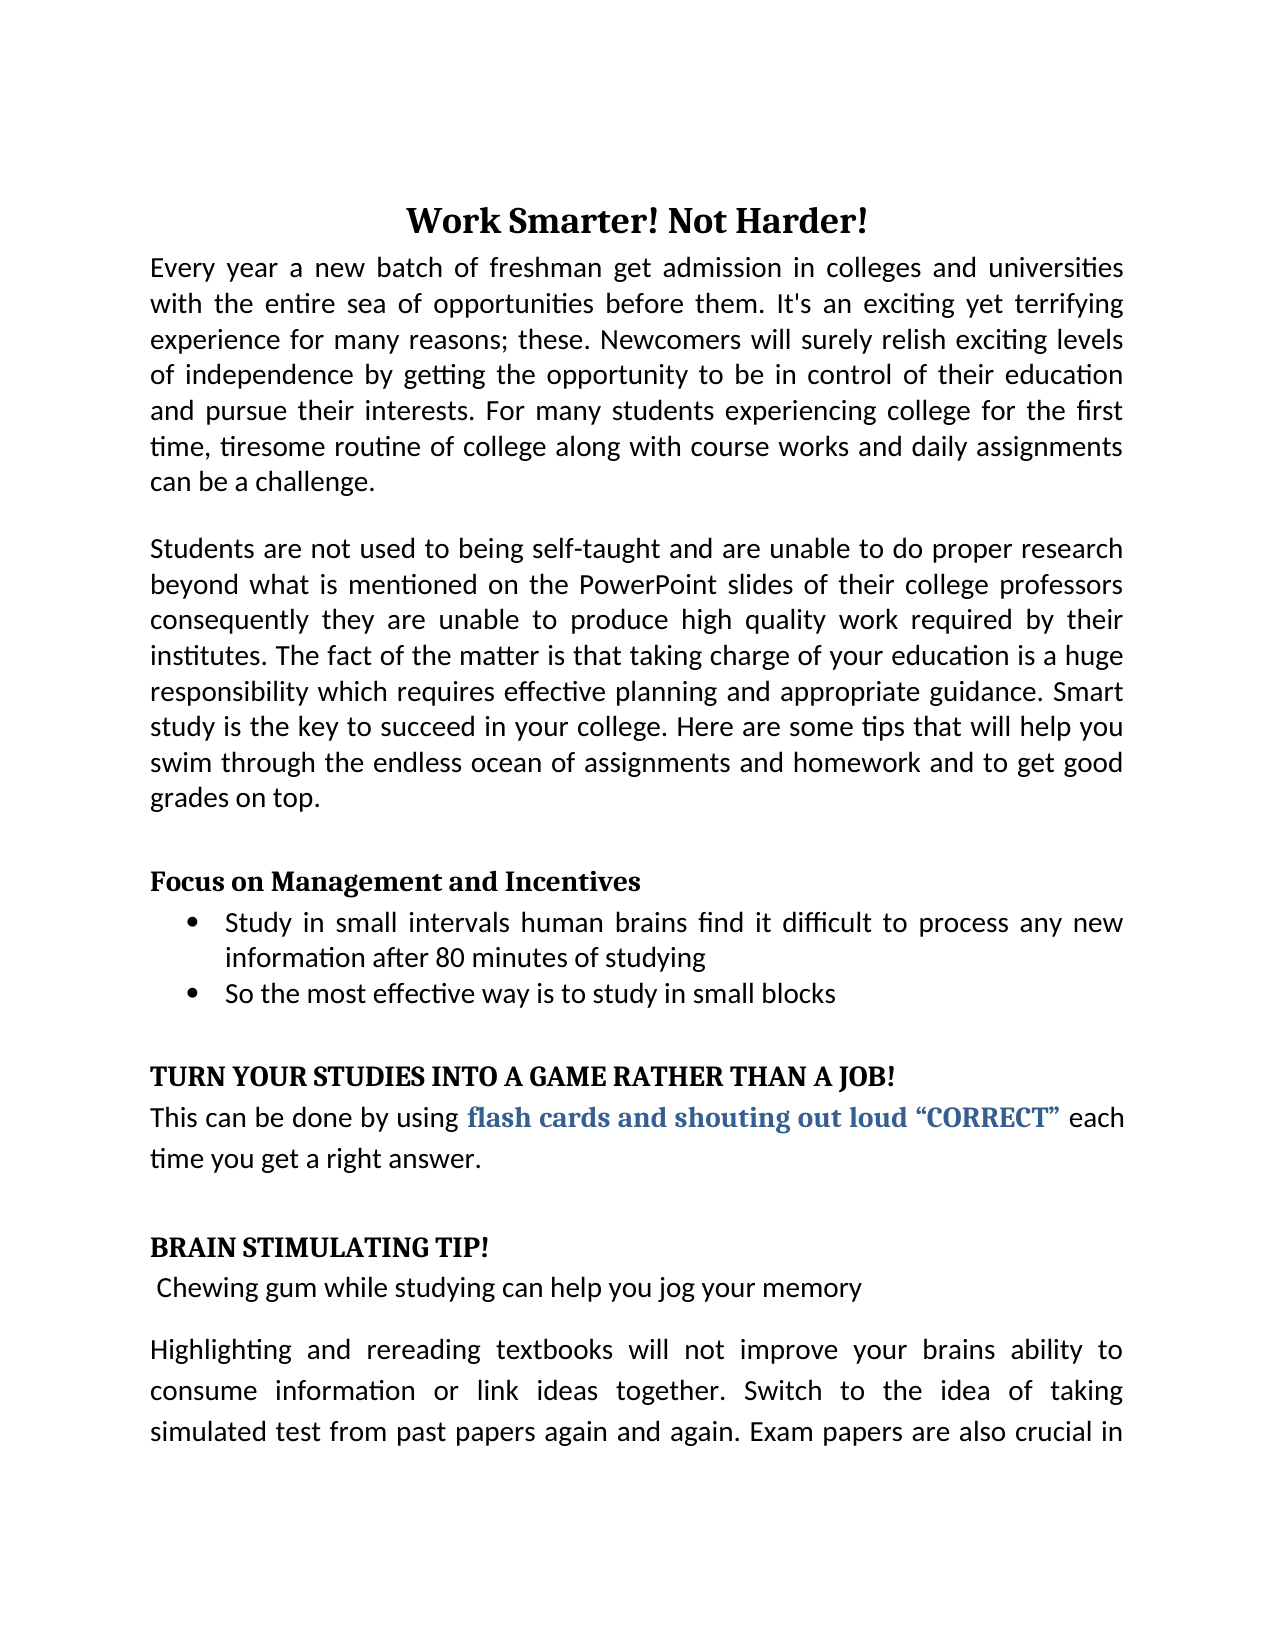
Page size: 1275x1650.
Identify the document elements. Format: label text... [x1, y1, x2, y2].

text Every year a new batch of freshman get admission in colleges and universities with the entire sea of opportunities before them. It's an exciting yet terrifying experience for many reasons; these. Newcomers will surely relish exciting levels of independence by getting the opportunity to be in control of their education and pursue their interests. For many students experiencing college for the first time, tiresome routine of college along with course works and daily assignments can be a challenge. [150, 249, 1125, 499]
subtitle Work Smarter! Not Harder! [150, 200, 1125, 243]
text Students are not used to being self-taught and are unable to do proper research beyond what is mentioned on the PowerPoint slides of their college professors consequently they are unable to produce high quality work required by their institutes. The fact of the matter is that taking charge of your education is a huge responsibility which requires effective planning and appropriate guidance. Smart study is the key to succeed in your college. Here are some tips that will help you swim through the endless ocean of assignments and homework and to get good grades on top. [150, 530, 1125, 815]
text Chewing gum while studying can help you jog your memory [150, 1269, 1125, 1305]
list Study in small intervals human brains find it difficult to process any new information after 80 minutes of studying [187, 904, 1125, 975]
subtitle BRAIN STIMULATING TIP! [150, 1231, 1125, 1264]
subtitle Focus on Management and Incentives [150, 865, 1125, 899]
text This can be done by using flash cards and shouting out loud “CORRECT” each time you get a right answer. [150, 1099, 1125, 1176]
subtitle TURN YOUR STUDIES INTO A GAME RATHER THAN A JOB! [150, 1061, 1125, 1094]
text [150, 1331, 1125, 1449]
list So the most effective way is to study in small blocks [187, 975, 1125, 1011]
